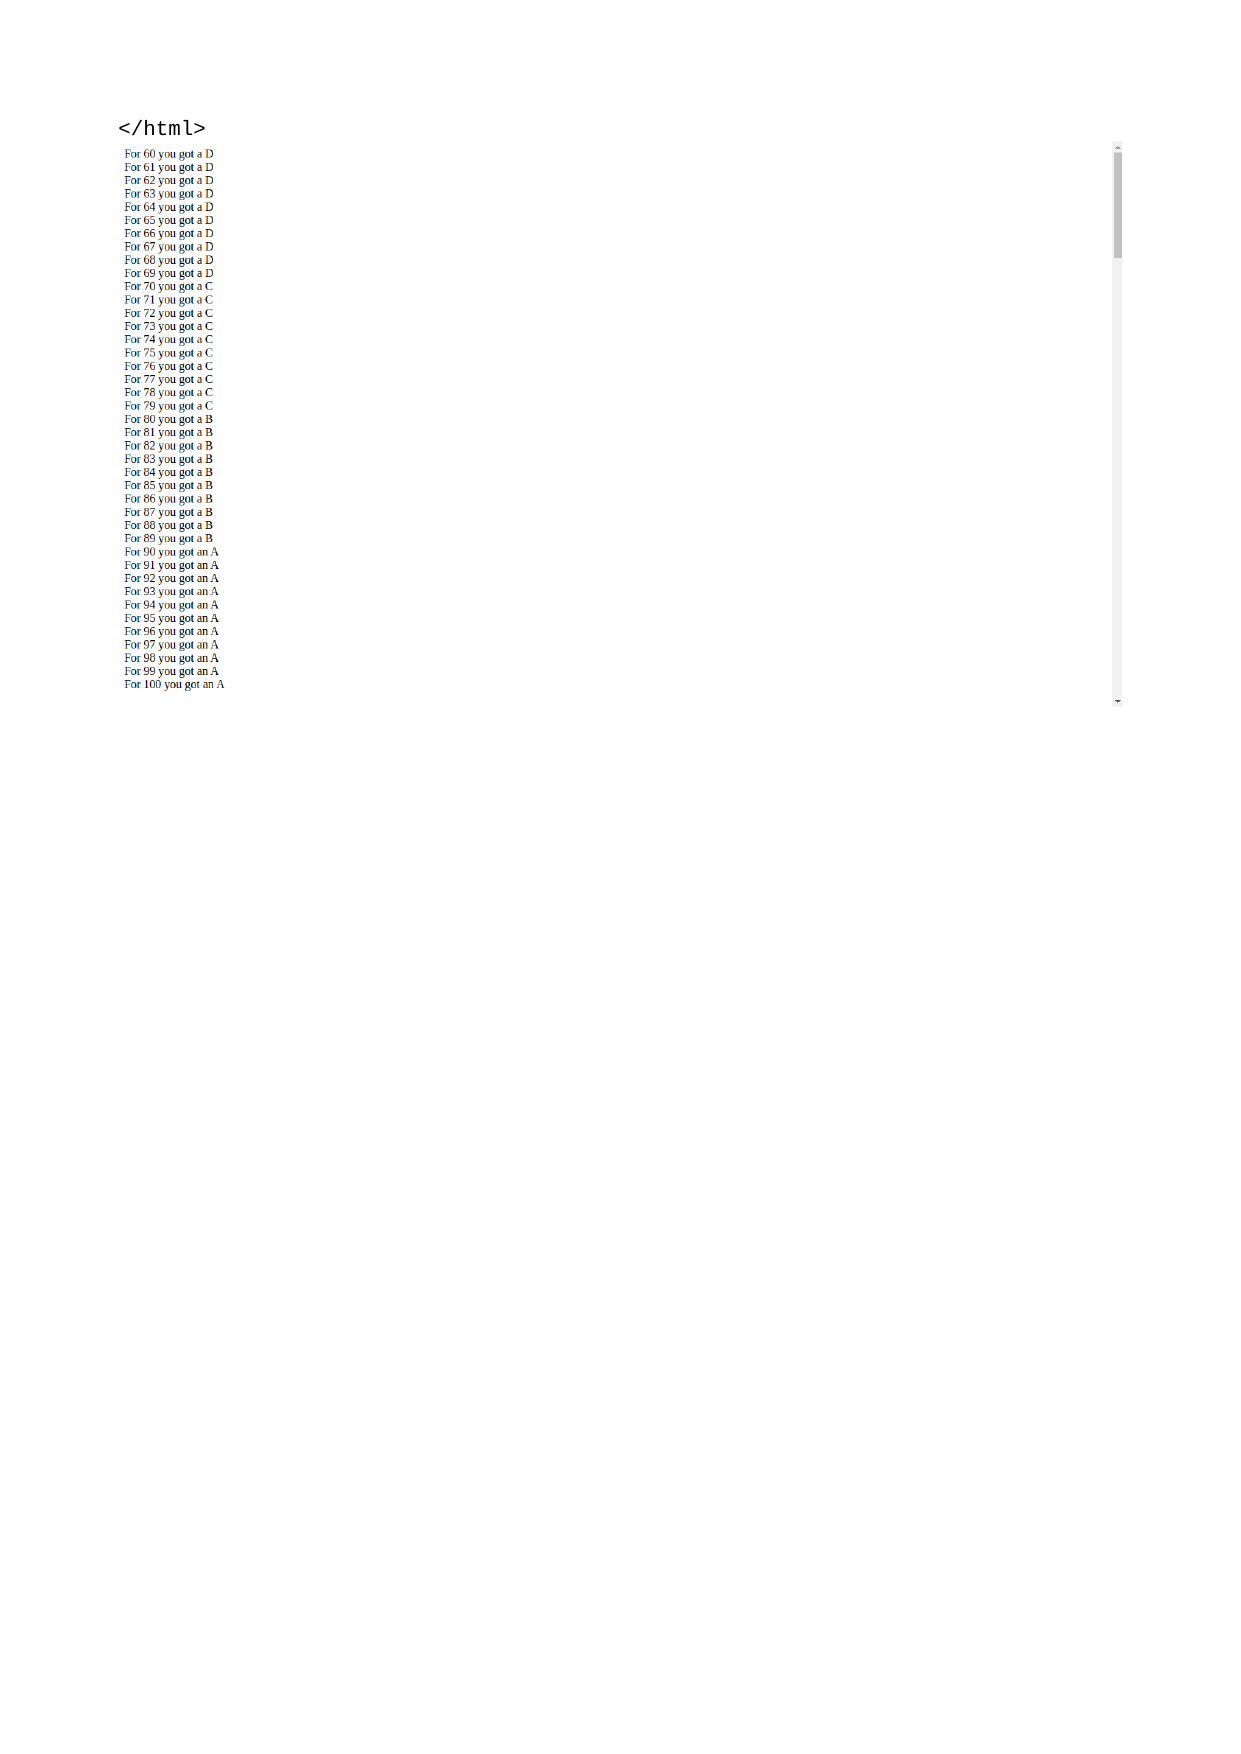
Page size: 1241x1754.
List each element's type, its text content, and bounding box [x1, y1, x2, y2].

picture [118, 141, 1123, 707]
text </html> [118, 118, 1122, 141]
